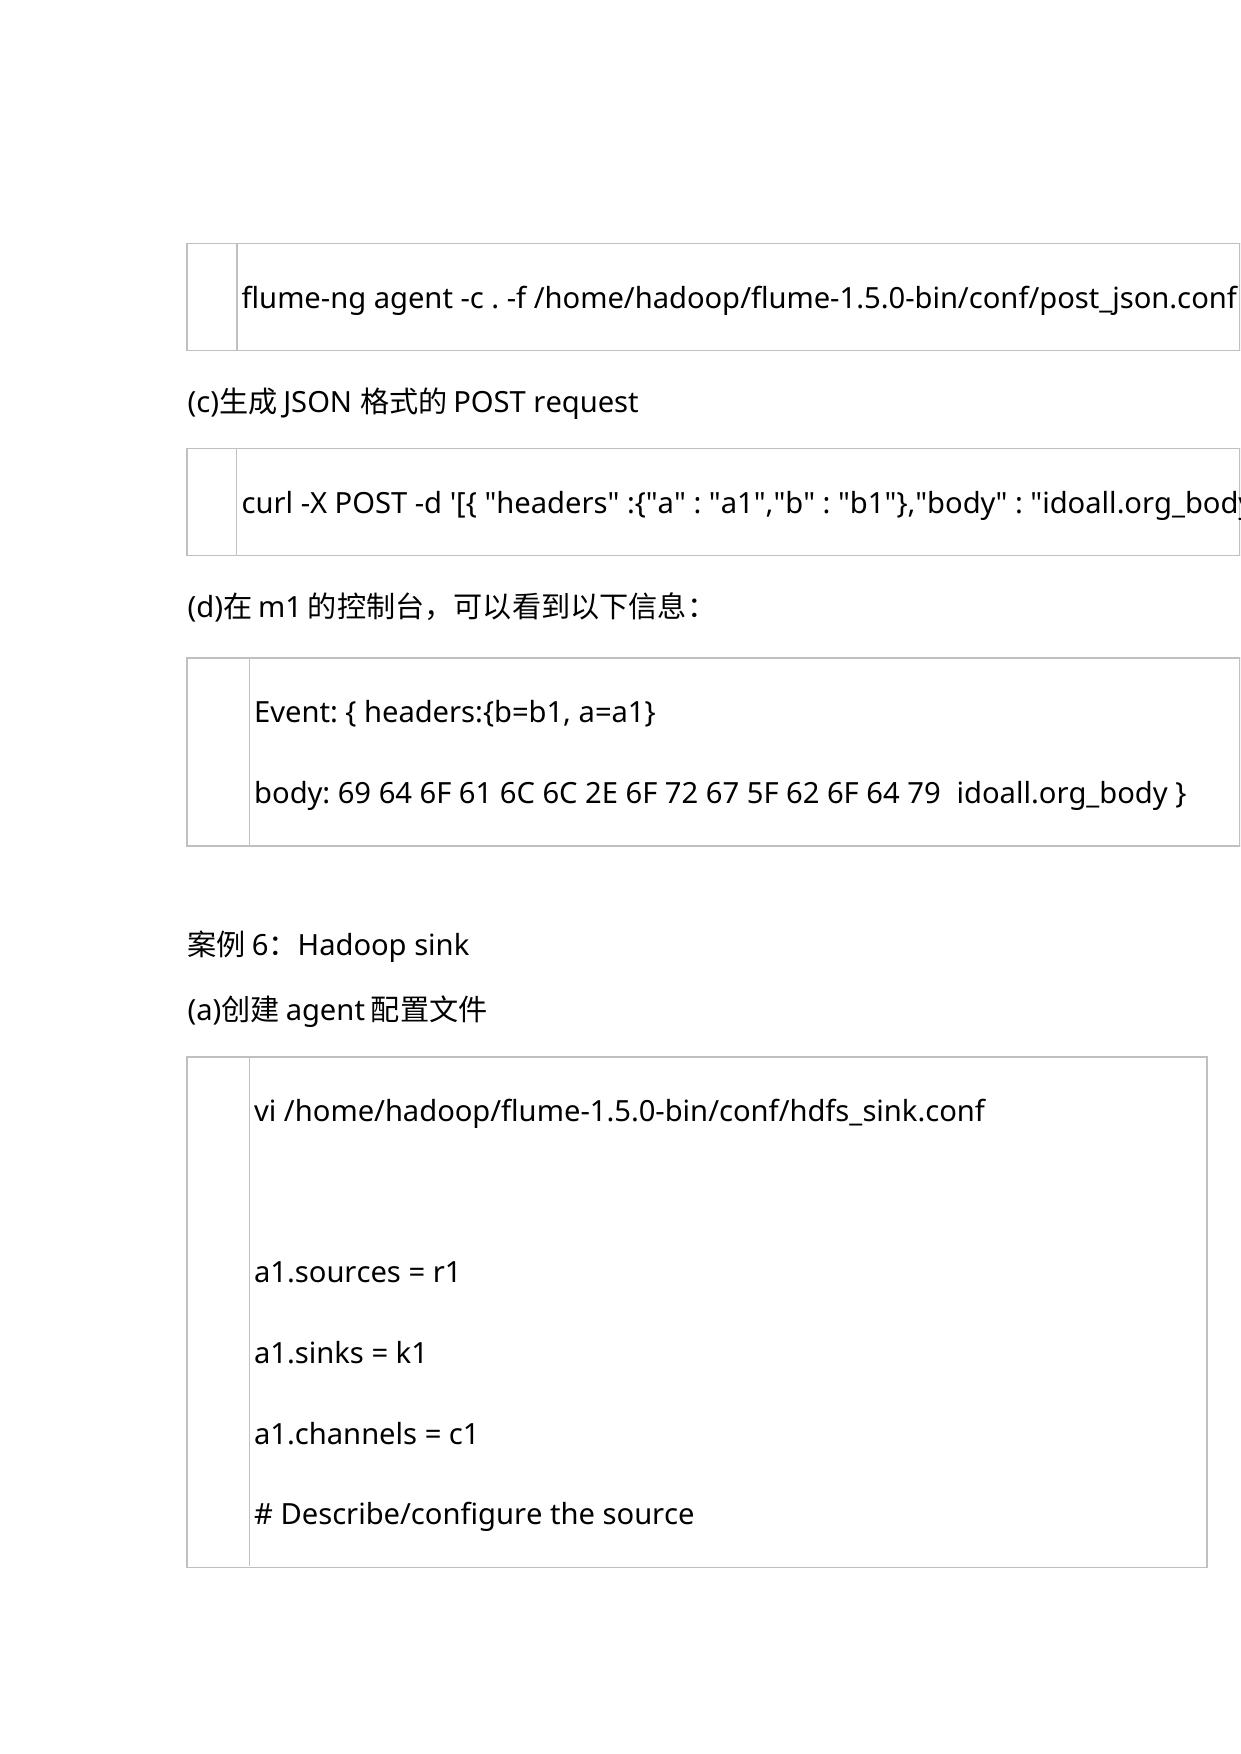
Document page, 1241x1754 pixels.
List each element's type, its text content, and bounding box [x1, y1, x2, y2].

table_header [188, 659, 249, 845]
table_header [250, 1058, 1206, 1566]
table_header [188, 244, 236, 350]
text (c)生成JSON 格式的POST request [187, 367, 1053, 432]
table_header [188, 449, 236, 555]
text 案例6：Hadoop sink (a)创建agent配置文件 [187, 910, 1053, 1040]
text (d)在m1的控制台，可以看到以下信息： [187, 572, 1053, 637]
table_header flume-ng agent -c . -f /home/hadoop/flume-1.5.0-bin/conf/post_json.conf -n a1 -Dflume.root.logger=INFO,console [238, 244, 1239, 350]
table_header [188, 1058, 249, 1566]
table_header Event: { headers:{b=b1, a=a1} body: 69 64 6F 61 6C 6C 2E 6F 72 67 5F 62 6F 64 79 idoall.org_body } [250, 659, 1239, 845]
table_header curl -X POST -d '[{ "headers" :{"a" : "a1","b" : "b1"},"body" : "idoall.org_body"}]' http://localhost:8888 [237, 449, 1239, 555]
